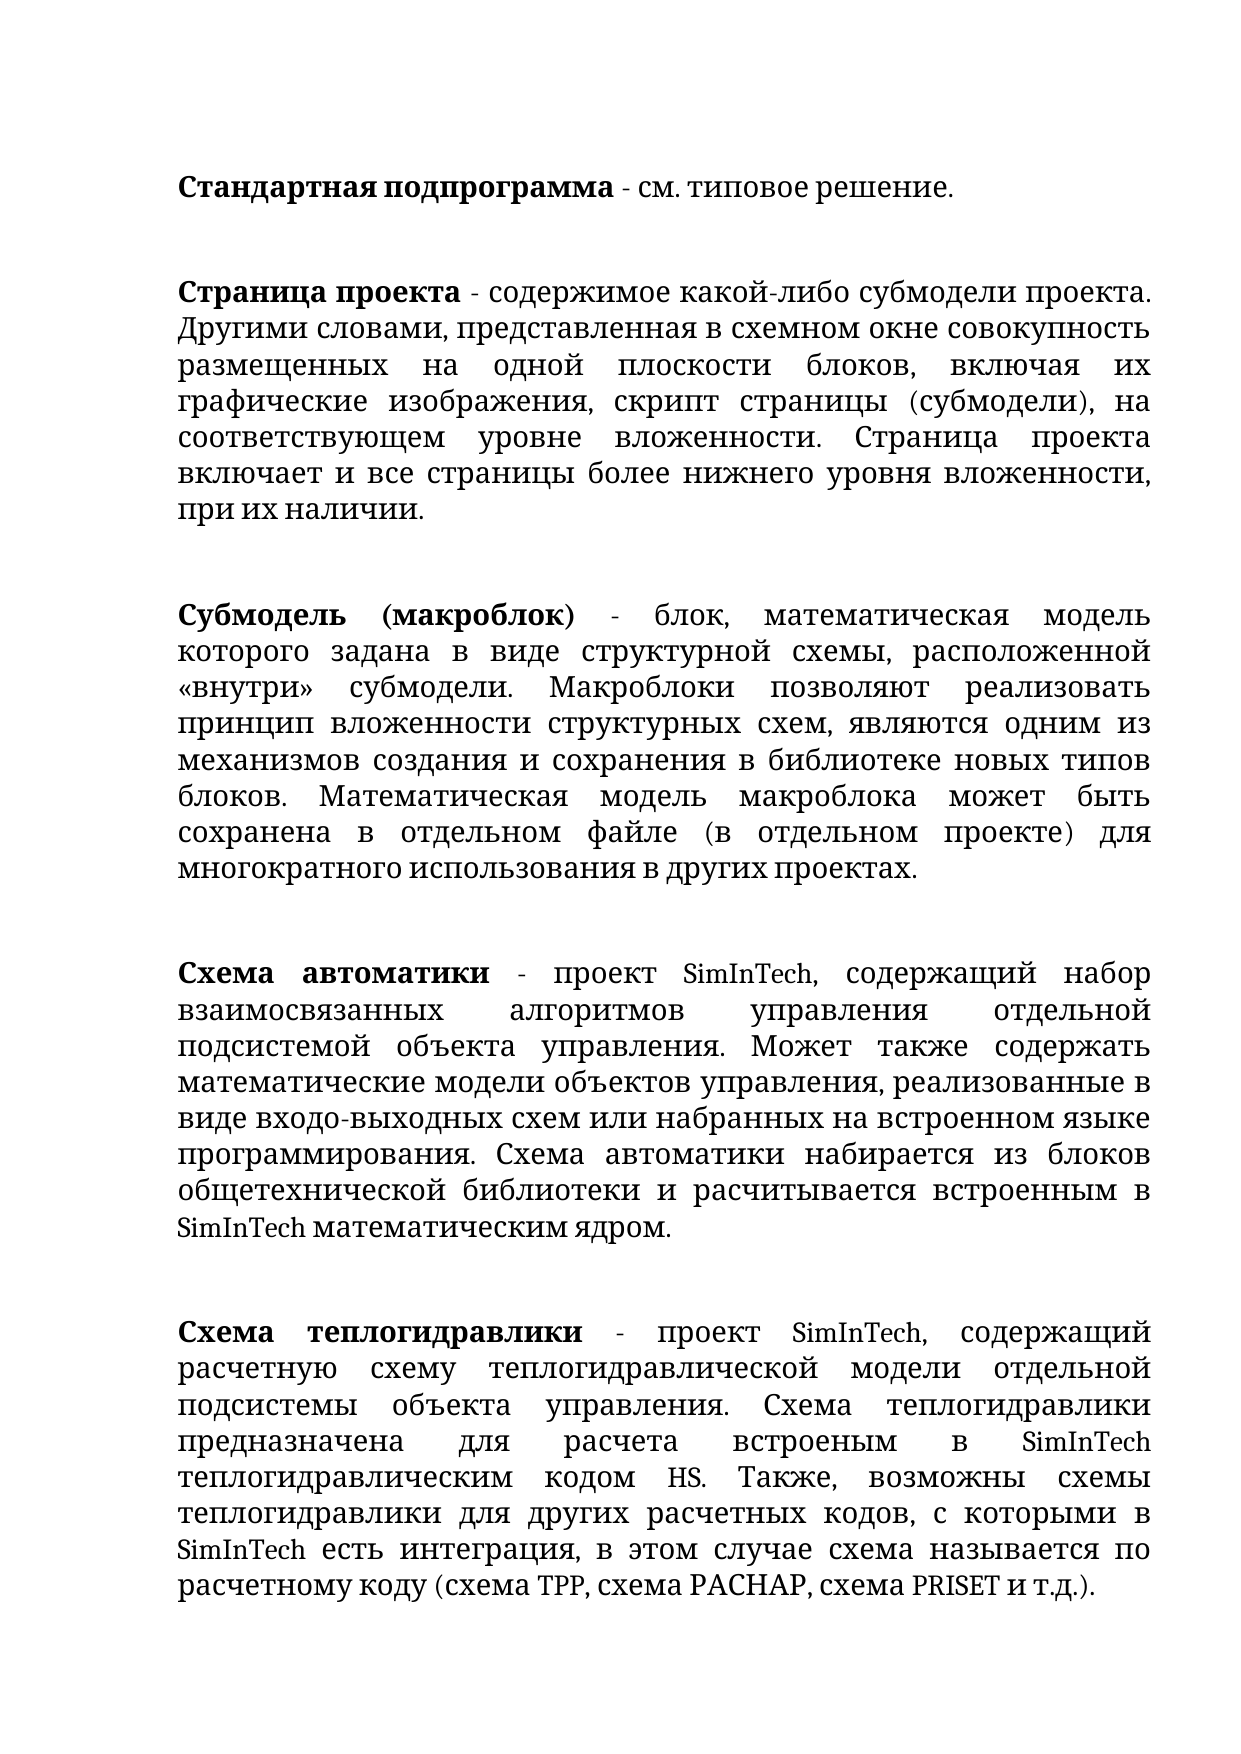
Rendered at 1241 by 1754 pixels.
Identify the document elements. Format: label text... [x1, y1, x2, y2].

text Страница проекта - содержимое какой-либо субмодели проекта. Другими словами, представленная в схемном окне совокупность размещенных на одной плоскости блоков, включая их графические изображения, скрипт страницы (субмодели), на соответствующем уровне вложенности. Страница проекта включает и все страницы более нижнего уровня вложенности, при их наличии. [177, 277, 1152, 527]
text Субмодель (макроблок) - блок, математическая модель которого задана в виде структурной схемы, расположенной «внутри» субмодели. Макроблоки позволяют реализовать принцип вложенности структурных схем, являются одним из механизмов создания и сохранения в библиотеке новых типов блоков. Математическая модель макроблока может быть сохранена в отдельном файле (в отдельном проекте) для многократного использования в других проектах. [177, 599, 1152, 886]
text Стандартная подпрограмма - см. типовое решение. [177, 171, 1152, 204]
text Схема автоматики - проект SimInTech, содержащий набор взаимосвязанных алгоритмов управления отдельной подсистемой объекта управления. Может также содержать математические модели объектов управления, реализованные в виде входо-выходных схем или набранных на встроенном языке программирования. Схема автоматики набирается из блоков общетехнической библиотеки и расчитывается встроенным в SimInTech математическим ядром. [177, 958, 1152, 1244]
text Схема теплогидравлики - проект SimInTech, содержащий расчетную схему теплогидравлической модели отдельной подсистемы объекта управления. Схема теплогидравлики предназначена для расчета встроеным в SimInTech теплогидравлическим кодом HS. Также, возможны схемы теплогидравлики для других расчетных кодов, с которыми в SimInTech есть интеграция, в этом случае схема называется по расчетному коду (схема TPP, схема РАСНАР, схема PRISET и т.д.). [177, 1316, 1152, 1603]
